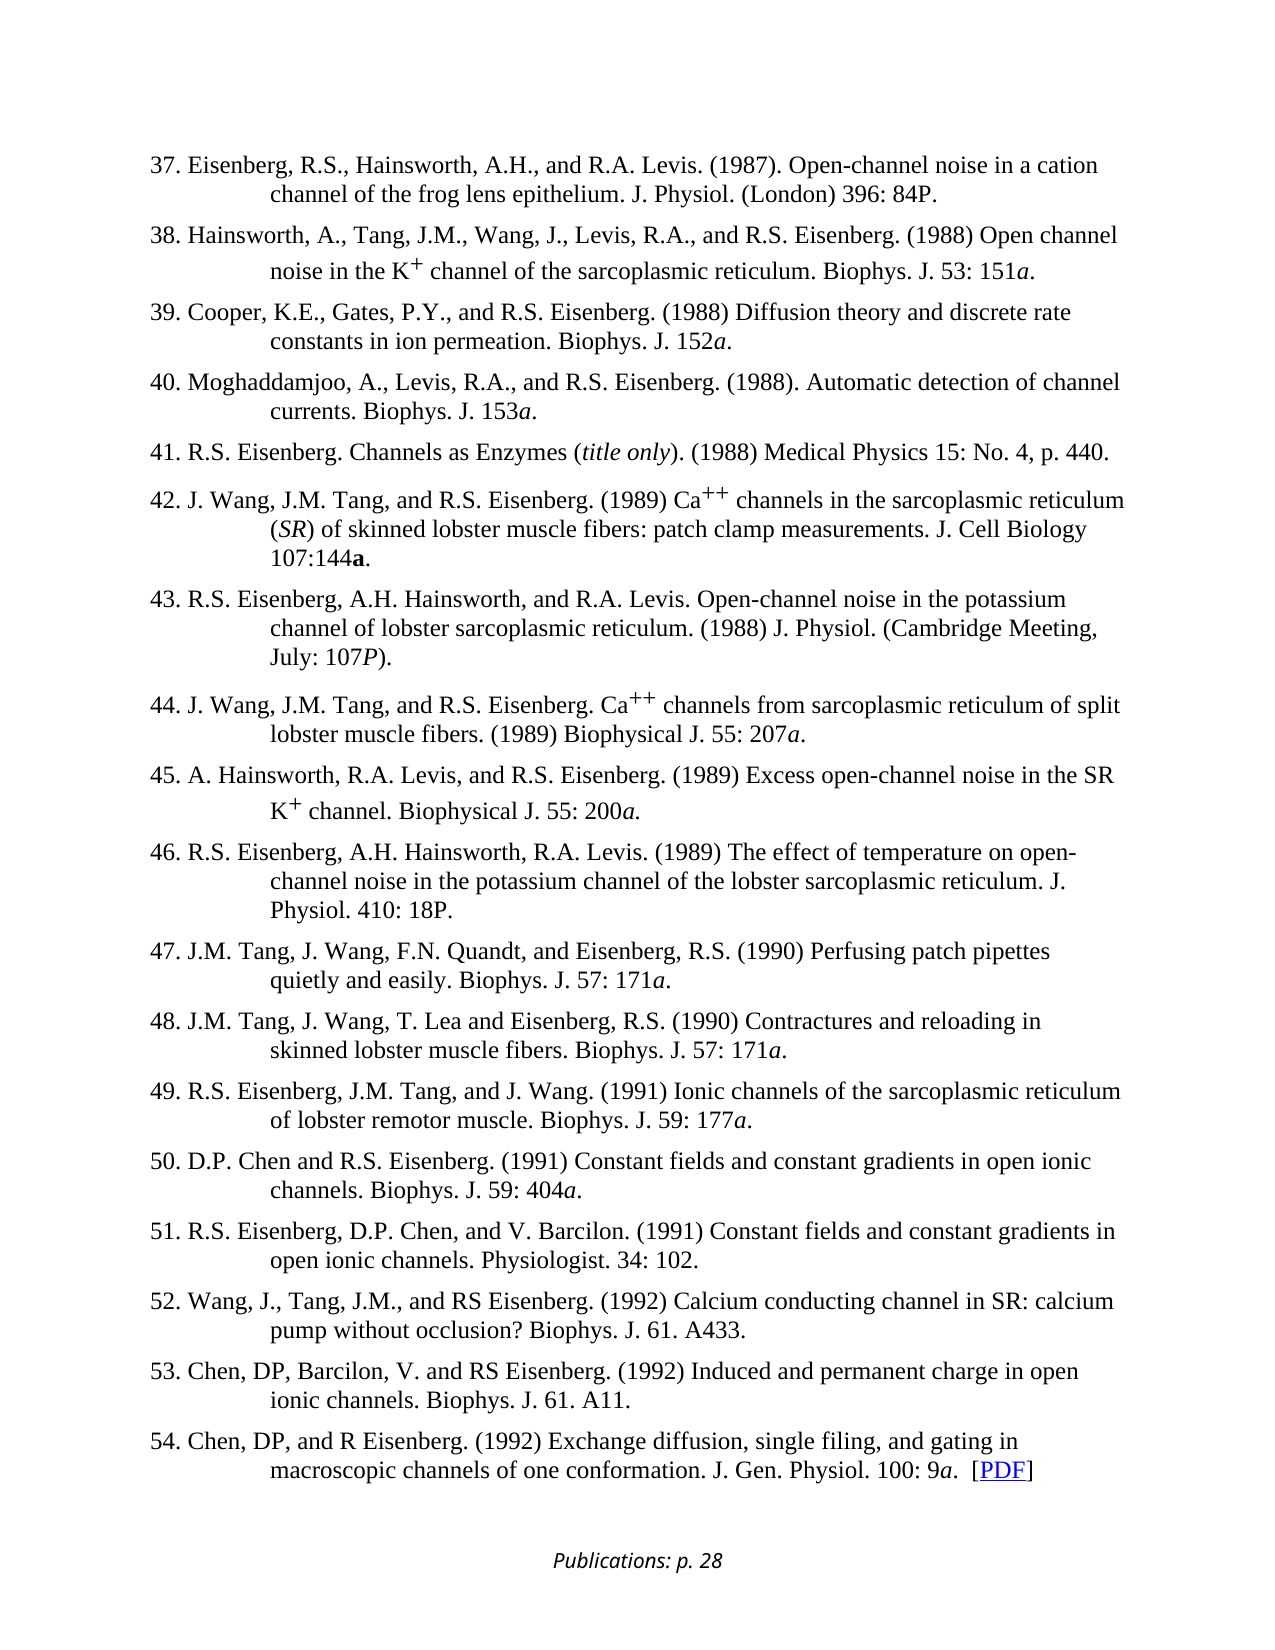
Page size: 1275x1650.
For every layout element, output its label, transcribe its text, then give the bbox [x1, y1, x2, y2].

text 46. R.S. Eisenberg, A.H. Hainsworth, R.A. Levis. (1989) The effect of temperature on open-channel noise in the potassium channel of the lobster sarcoplasmic reticulum. J. Physiol. 410: 18P. [150, 837, 1125, 924]
text 51. R.S. Eisenberg, D.P. Chen, and V. Barcilon. (1991) Constant fields and constant gradients in open ionic channels. Physiologist. 34: 102. [150, 1216, 1125, 1274]
text 50. D.P. Chen and R.S. Eisenberg. (1991) Constant fields and constant gradients in open ionic channels. Biophys. J. 59: 404a. [150, 1146, 1125, 1204]
text 49. R.S. Eisenberg, J.M. Tang, and J. Wang. (1991) Ionic channels of the sarcoplasmic reticulum of lobster remotor muscle. Biophys. J. 59: 177a. [150, 1076, 1125, 1134]
text 44. J. Wang, J.M. Tang, and R.S. Eisenberg. Ca++ channels from sarcoplasmic reticulum of split lobster muscle fibers. (1989) Biophysical J. 55: 207a. [150, 683, 1125, 748]
text 54. Chen, DP, and R Eisenberg. (1992) Exchange diffusion, single filing, and gating in macroscopic channels of one conformation. J. Gen. Physiol. 100: 9a. [PDF] [150, 1426, 1125, 1484]
text 43. R.S. Eisenberg, A.H. Hainsworth, and R.A. Levis. Open-channel noise in the potassium channel of lobster sarcoplasmic reticulum. (1988) J. Physiol. (Cambridge Meeting, July: 107P). [150, 584, 1125, 671]
text 41. R.S. Eisenberg. Channels as Enzymes (title only). (1988) Medical Physics 15: No. 4, p. 440. [150, 437, 1125, 466]
text 39. Cooper, K.E., Gates, P.Y., and R.S. Eisenberg. (1988) Diffusion theory and discrete rate constants in ion permeation. Biophys. J. 152a. [150, 297, 1125, 355]
text 47. J.M. Tang, J. Wang, F.N. Quandt, and Eisenberg, R.S. (1990) Perfusing patch pipettes quietly and easily. Biophys. J. 57: 171a. [150, 936, 1125, 994]
text 40. Moghaddamjoo, A., Levis, R.A., and R.S. Eisenberg. (1988). Automatic detection of channel currents. Biophys. J. 153a. [150, 367, 1125, 425]
text 45. A. Hainsworth, R.A. Levis, and R.S. Eisenberg. (1989) Excess open-channel noise in the SR K+ channel. Biophysical J. 55: 200a. [150, 760, 1125, 825]
text 37. Eisenberg, R.S., Hainsworth, A.H., and R.A. Levis. (1987). Open-channel noise in a cation channel of the frog lens epithelium. J. Physiol. (London) 396: 84P. [150, 150, 1125, 207]
text 48. J.M. Tang, J. Wang, T. Lea and Eisenberg, R.S. (1990) Contractures and reloading in skinned lobster muscle fibers. Biophys. J. 57: 171a. [150, 1006, 1125, 1064]
text 52. Wang, J., Tang, J.M., and RS Eisenberg. (1992) Calcium conducting channel in SR: calcium pump without occlusion? Biophys. J. 61. A433. [150, 1286, 1125, 1344]
text 38. Hainsworth, A., Tang, J.M., Wang, J., Levis, R.A., and R.S. Eisenberg. (1988) Open channel noise in the K+ channel of the sarcoplasmic reticulum. Biophys. J. 53: 151a. [150, 220, 1125, 285]
text 53. Chen, DP, Barcilon, V. and RS Eisenberg. (1992) Induced and permanent charge in open ionic channels. Biophys. J. 61. A11. [150, 1356, 1125, 1414]
text 42. J. Wang, J.M. Tang, and R.S. Eisenberg. (1989) Ca++ channels in the sarcoplasmic reticulum (SR) of skinned lobster muscle fibers: patch clamp measurements. J. Cell Biology 107:144a. [150, 478, 1125, 572]
